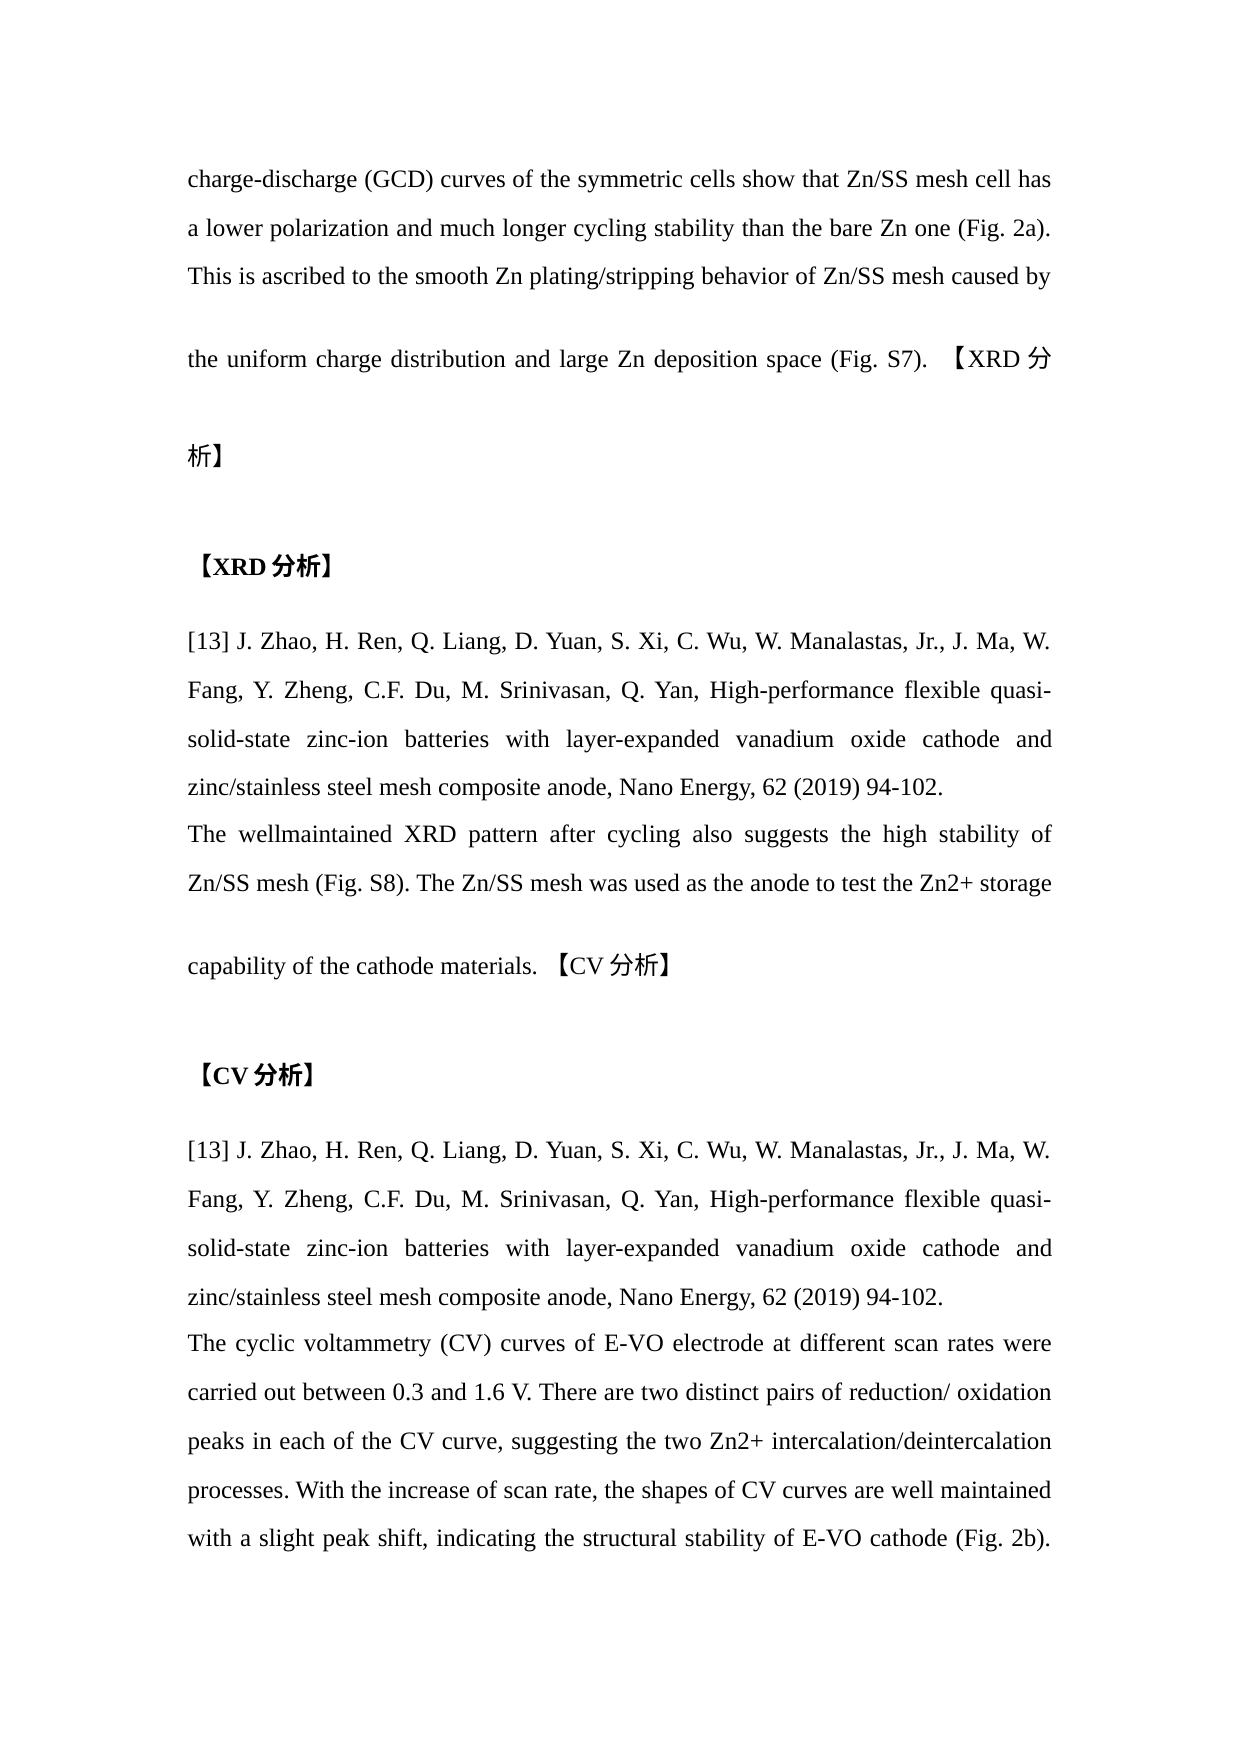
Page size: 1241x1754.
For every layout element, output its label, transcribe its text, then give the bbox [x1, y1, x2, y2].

subtitle 【XRD分析】 [187, 532, 1053, 597]
subtitle 【CV分析】 [187, 1041, 1053, 1106]
text The wellmaintained XRD pattern after cycling also suggests the high stability of Zn/SS mesh (Fig. S8). The Zn/SS mesh was used as the anode to test the Zn2+ storage capability of the cathode materials. 【CV分析】 [187, 817, 1053, 996]
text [187, 162, 1053, 487]
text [187, 1327, 1053, 1554]
